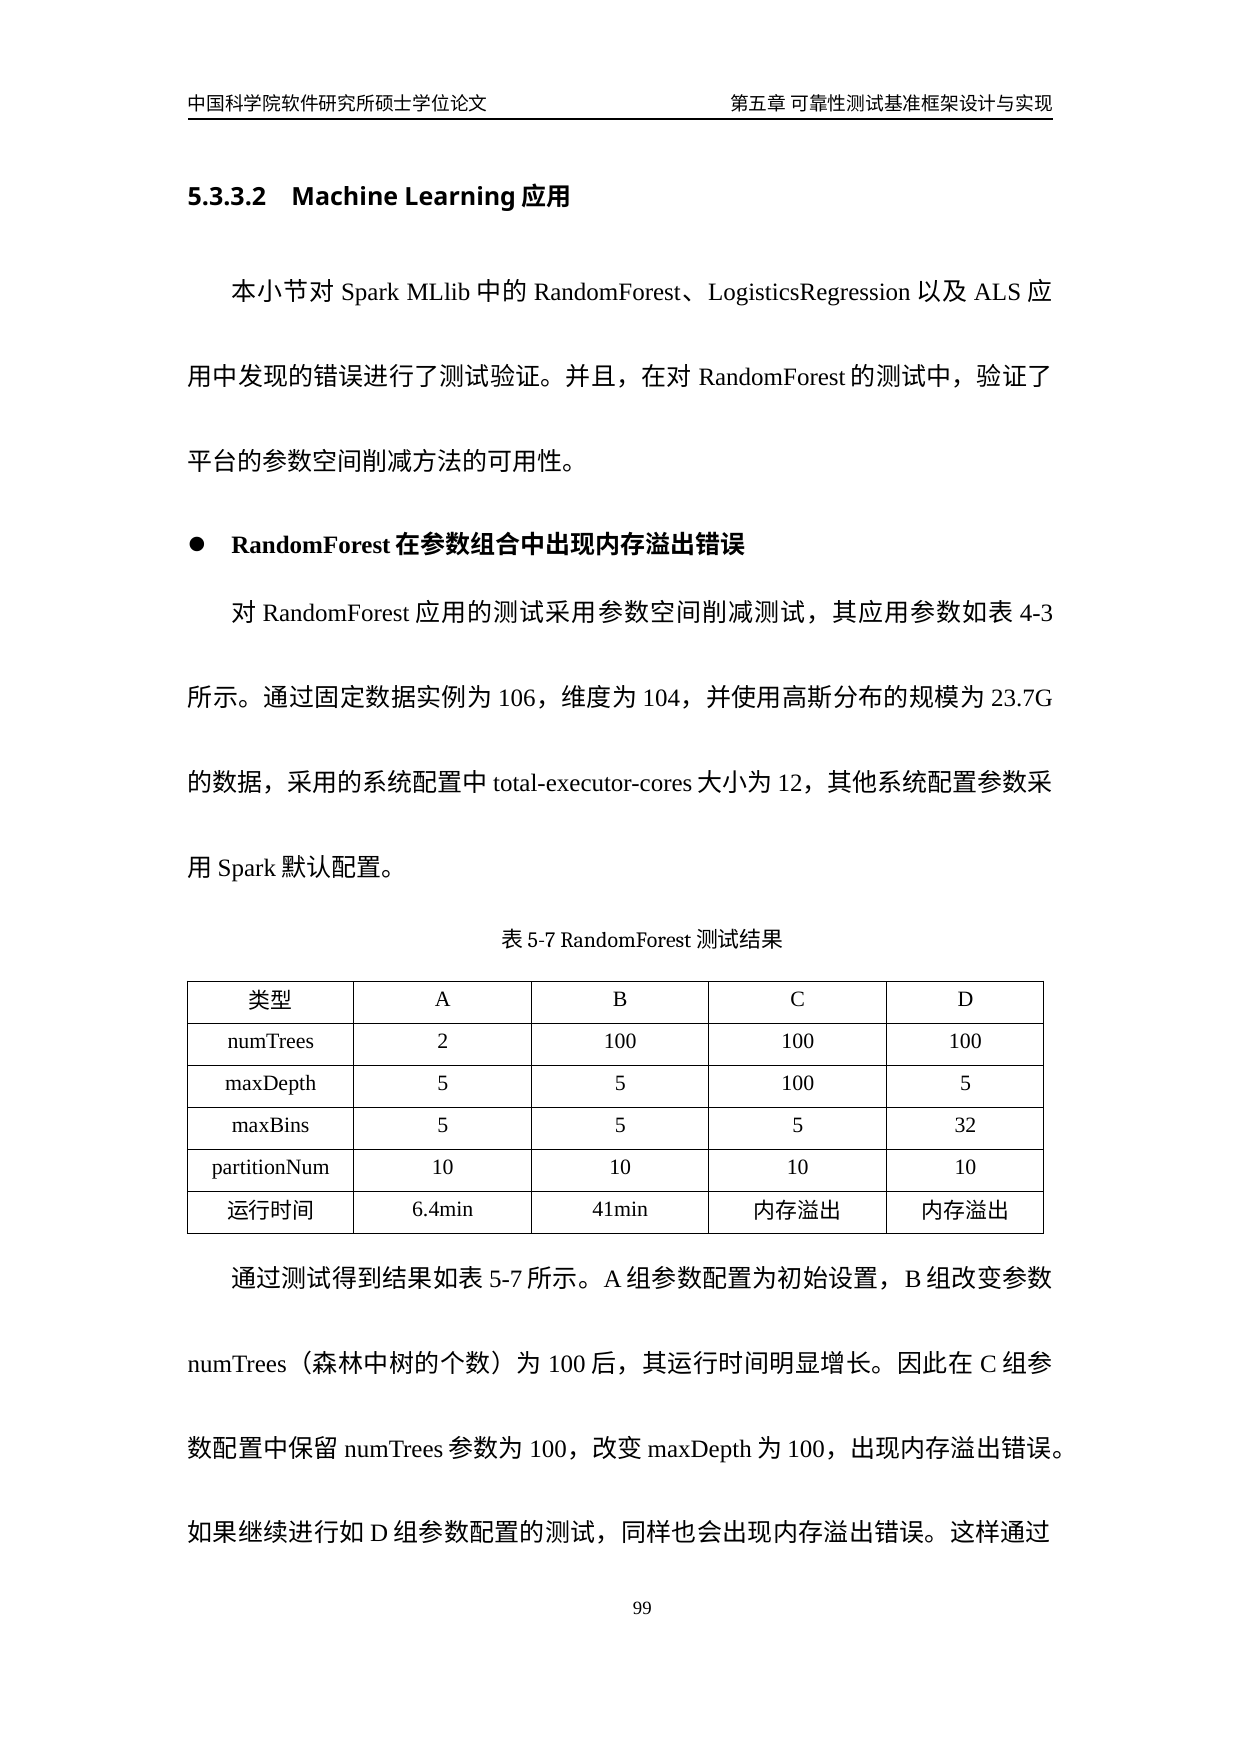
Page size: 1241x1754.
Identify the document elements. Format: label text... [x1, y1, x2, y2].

table_cell 2 [354, 1024, 531, 1065]
table_cell 100 [532, 1024, 708, 1065]
list RandomForest在参数组合中出现内存溢出错误 [187, 509, 1053, 577]
table_cell numTrees [188, 1024, 353, 1065]
subtitle Machine Learning应用 [187, 160, 1053, 228]
table_cell 5 [709, 1108, 886, 1149]
table_cell 5 [532, 1108, 708, 1149]
table_cell 6.4min [354, 1192, 531, 1233]
table_cell 5 [887, 1066, 1043, 1107]
table_cell 10 [354, 1150, 531, 1191]
table_header 类型 [188, 982, 353, 1023]
table_cell partitionNum [188, 1150, 353, 1191]
text 本小节对Spark MLlib中的RandomForest、LogisticsRegression以及ALS应用中发现的错误进行了测试验证。并且，在对RandomForest的测试中，验证了平台的参数空间削减方法的可用性。 [187, 255, 1053, 493]
table_cell maxBins [188, 1108, 353, 1149]
table_cell 100 [709, 1024, 886, 1065]
table_header D [887, 982, 1043, 1023]
table_cell 5 [354, 1108, 531, 1149]
table_cell 100 [709, 1066, 886, 1107]
table_cell 100 [887, 1024, 1043, 1065]
table_cell 10 [709, 1150, 886, 1191]
table_header B [532, 982, 708, 1023]
table_cell 运行时间 [188, 1192, 353, 1233]
table_cell 10 [887, 1150, 1043, 1191]
table_cell maxDepth [188, 1066, 353, 1107]
table_cell 内存溢出 [709, 1192, 886, 1233]
table_cell 32 [887, 1108, 1043, 1149]
table_header C [709, 982, 886, 1023]
table_cell 内存溢出 [887, 1192, 1043, 1233]
table_cell 41min [532, 1192, 708, 1233]
table_cell 10 [532, 1150, 708, 1191]
table_cell 5 [532, 1066, 708, 1107]
table_header A [354, 982, 531, 1023]
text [187, 1242, 1053, 1565]
table_cell 5 [354, 1066, 531, 1107]
text 表 5-7 RandomForest测试结果 [187, 921, 1053, 955]
text 对RandomForest应用的测试采用参数空间削减测试，其应用参数如表4-3所示。通过固定数据实例为106，维度为104，并使用高斯分布的规模为23.7G的数据，采用的系统配置中total-executor-cores大小为12，其他系统配置参数采用Spark默认配置。 [187, 577, 1053, 899]
